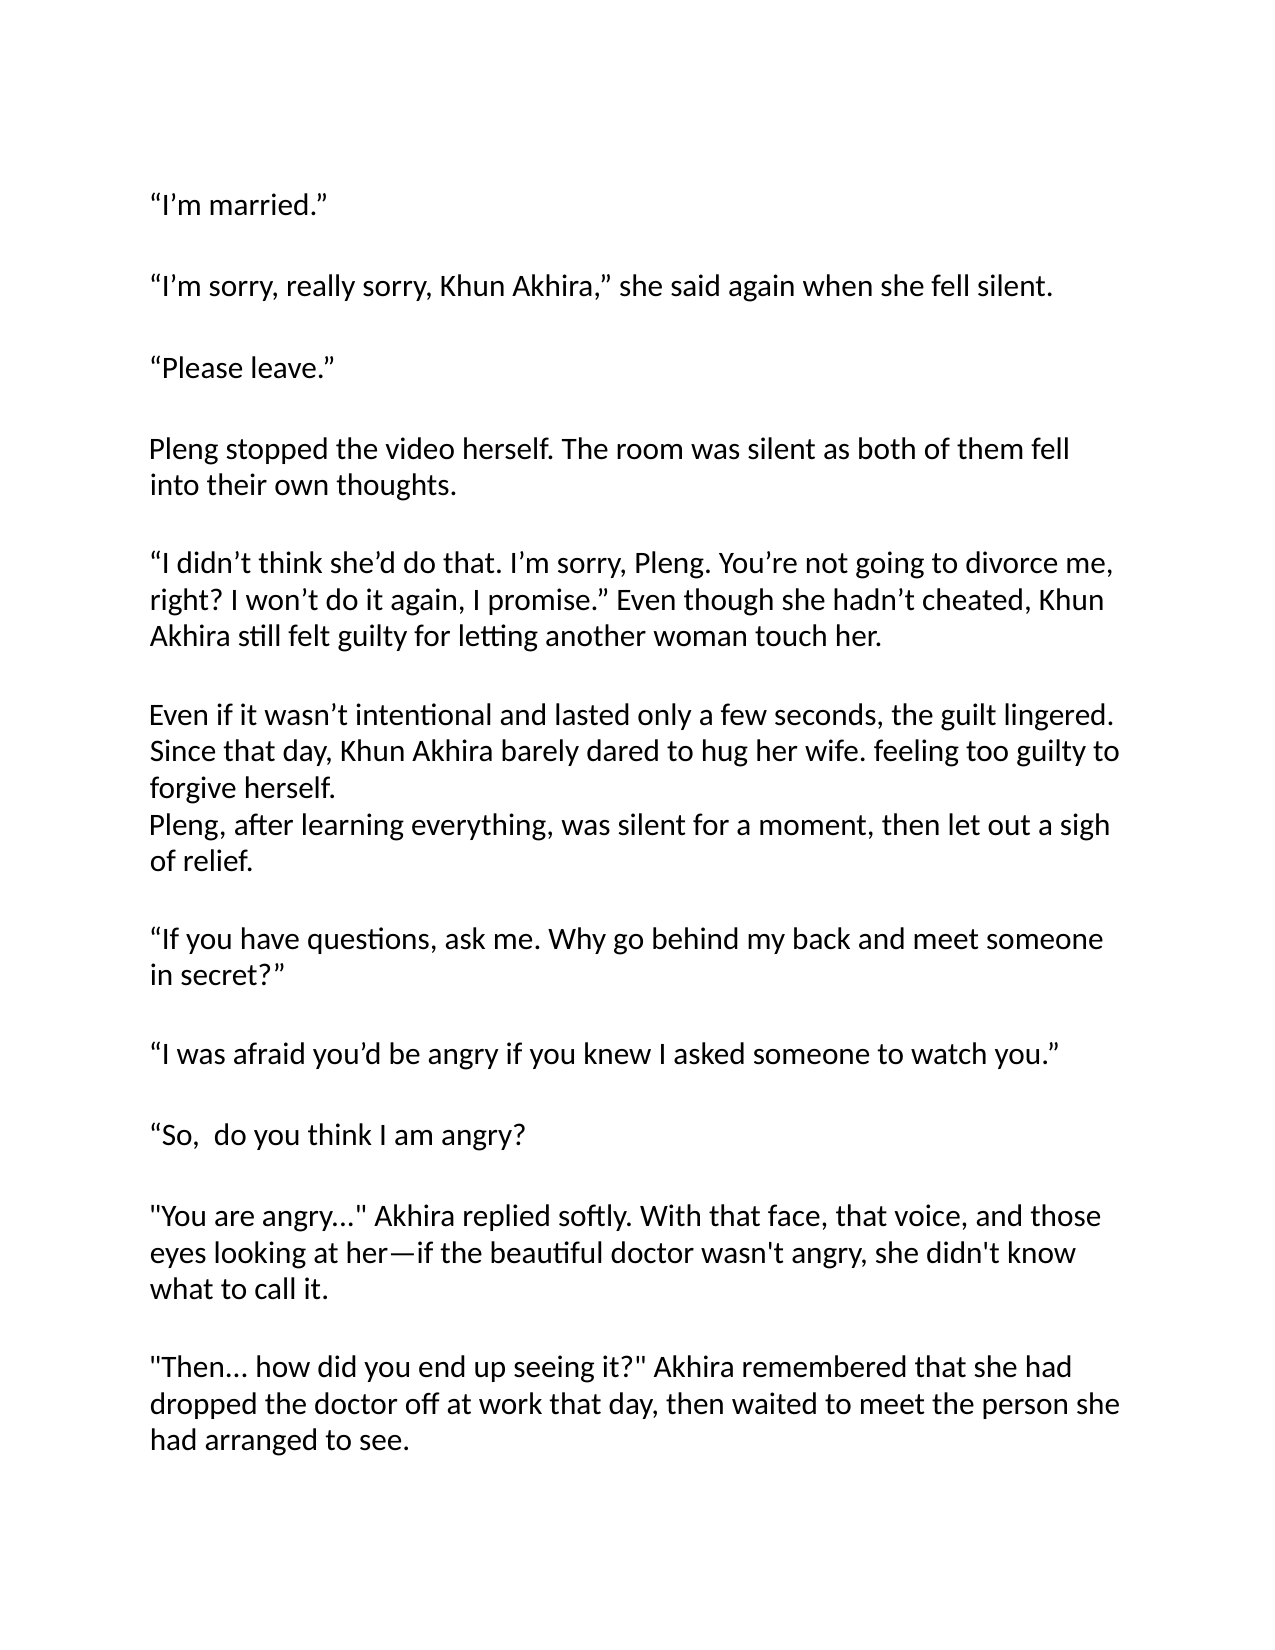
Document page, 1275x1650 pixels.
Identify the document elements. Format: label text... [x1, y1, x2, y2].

text Pleng stopped the video herself. The room was silent as both of them fell into their own thoughts. [148, 430, 1125, 503]
text “I didn’t think she’d do that. I’m sorry, Pleng. You’re not going to divorce me, right? I won’t do it again, I promise.” Even though she hadn’t cheated, Khun Akhira still felt guilty for letting another woman touch her. [148, 545, 1125, 655]
text “So, do you think I am angry? [148, 1116, 1125, 1153]
text Pleng, after learning everything, was silent for a moment, then let out a sigh of relief. [148, 806, 1125, 879]
text "Then... how did you end up seeing it?" Akhira remembered that she had dropped the doctor off at work that day, then waited to meet the person she had arranged to see. [148, 1349, 1125, 1459]
text “I’m sorry, really sorry, Khun Akhira,” she said again when she fell silent. [148, 268, 1125, 304]
text “Please leave.” [148, 349, 1125, 386]
text “I was afraid you’d be angry if you knew I asked someone to watch you.” [148, 1035, 1125, 1071]
text “I’m married.” [148, 186, 1125, 223]
text Even if it wasn’t intentional and lasted only a few seconds, the guilt lingered. Since that day, Khun Akhira barely dared to hug her wife. feeling too guilty to forgive herself. [148, 696, 1125, 806]
text “If you have questions, ask me. Why go behind my back and meet someone in secret?” [148, 920, 1125, 994]
text "You are angry..." Akhira replied softly. With that face, that voice, and those eyes looking at her—if the beautiful doctor wasn't angry, she didn't know what to call it. [148, 1198, 1125, 1307]
